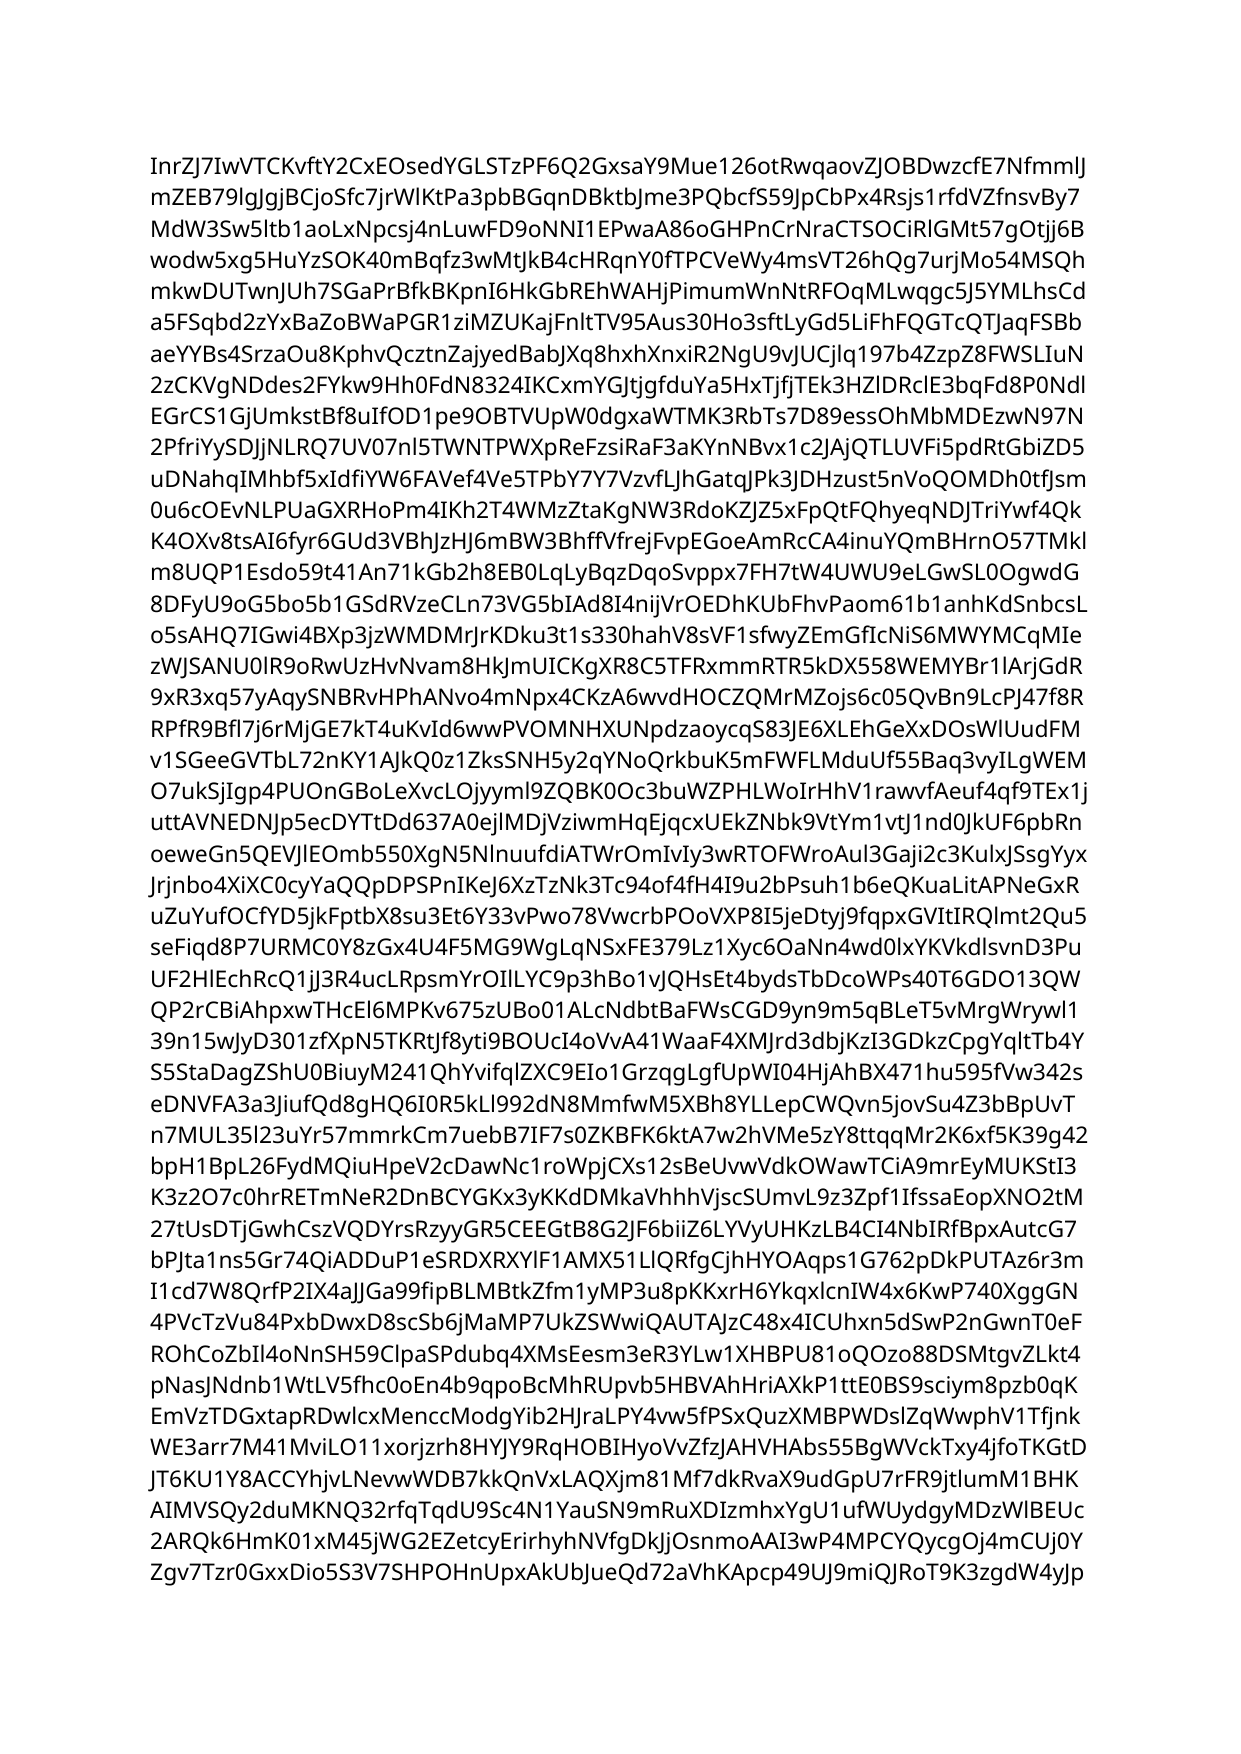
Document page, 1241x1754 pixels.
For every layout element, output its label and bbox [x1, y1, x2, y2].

text [150, 150, 1090, 1587]
